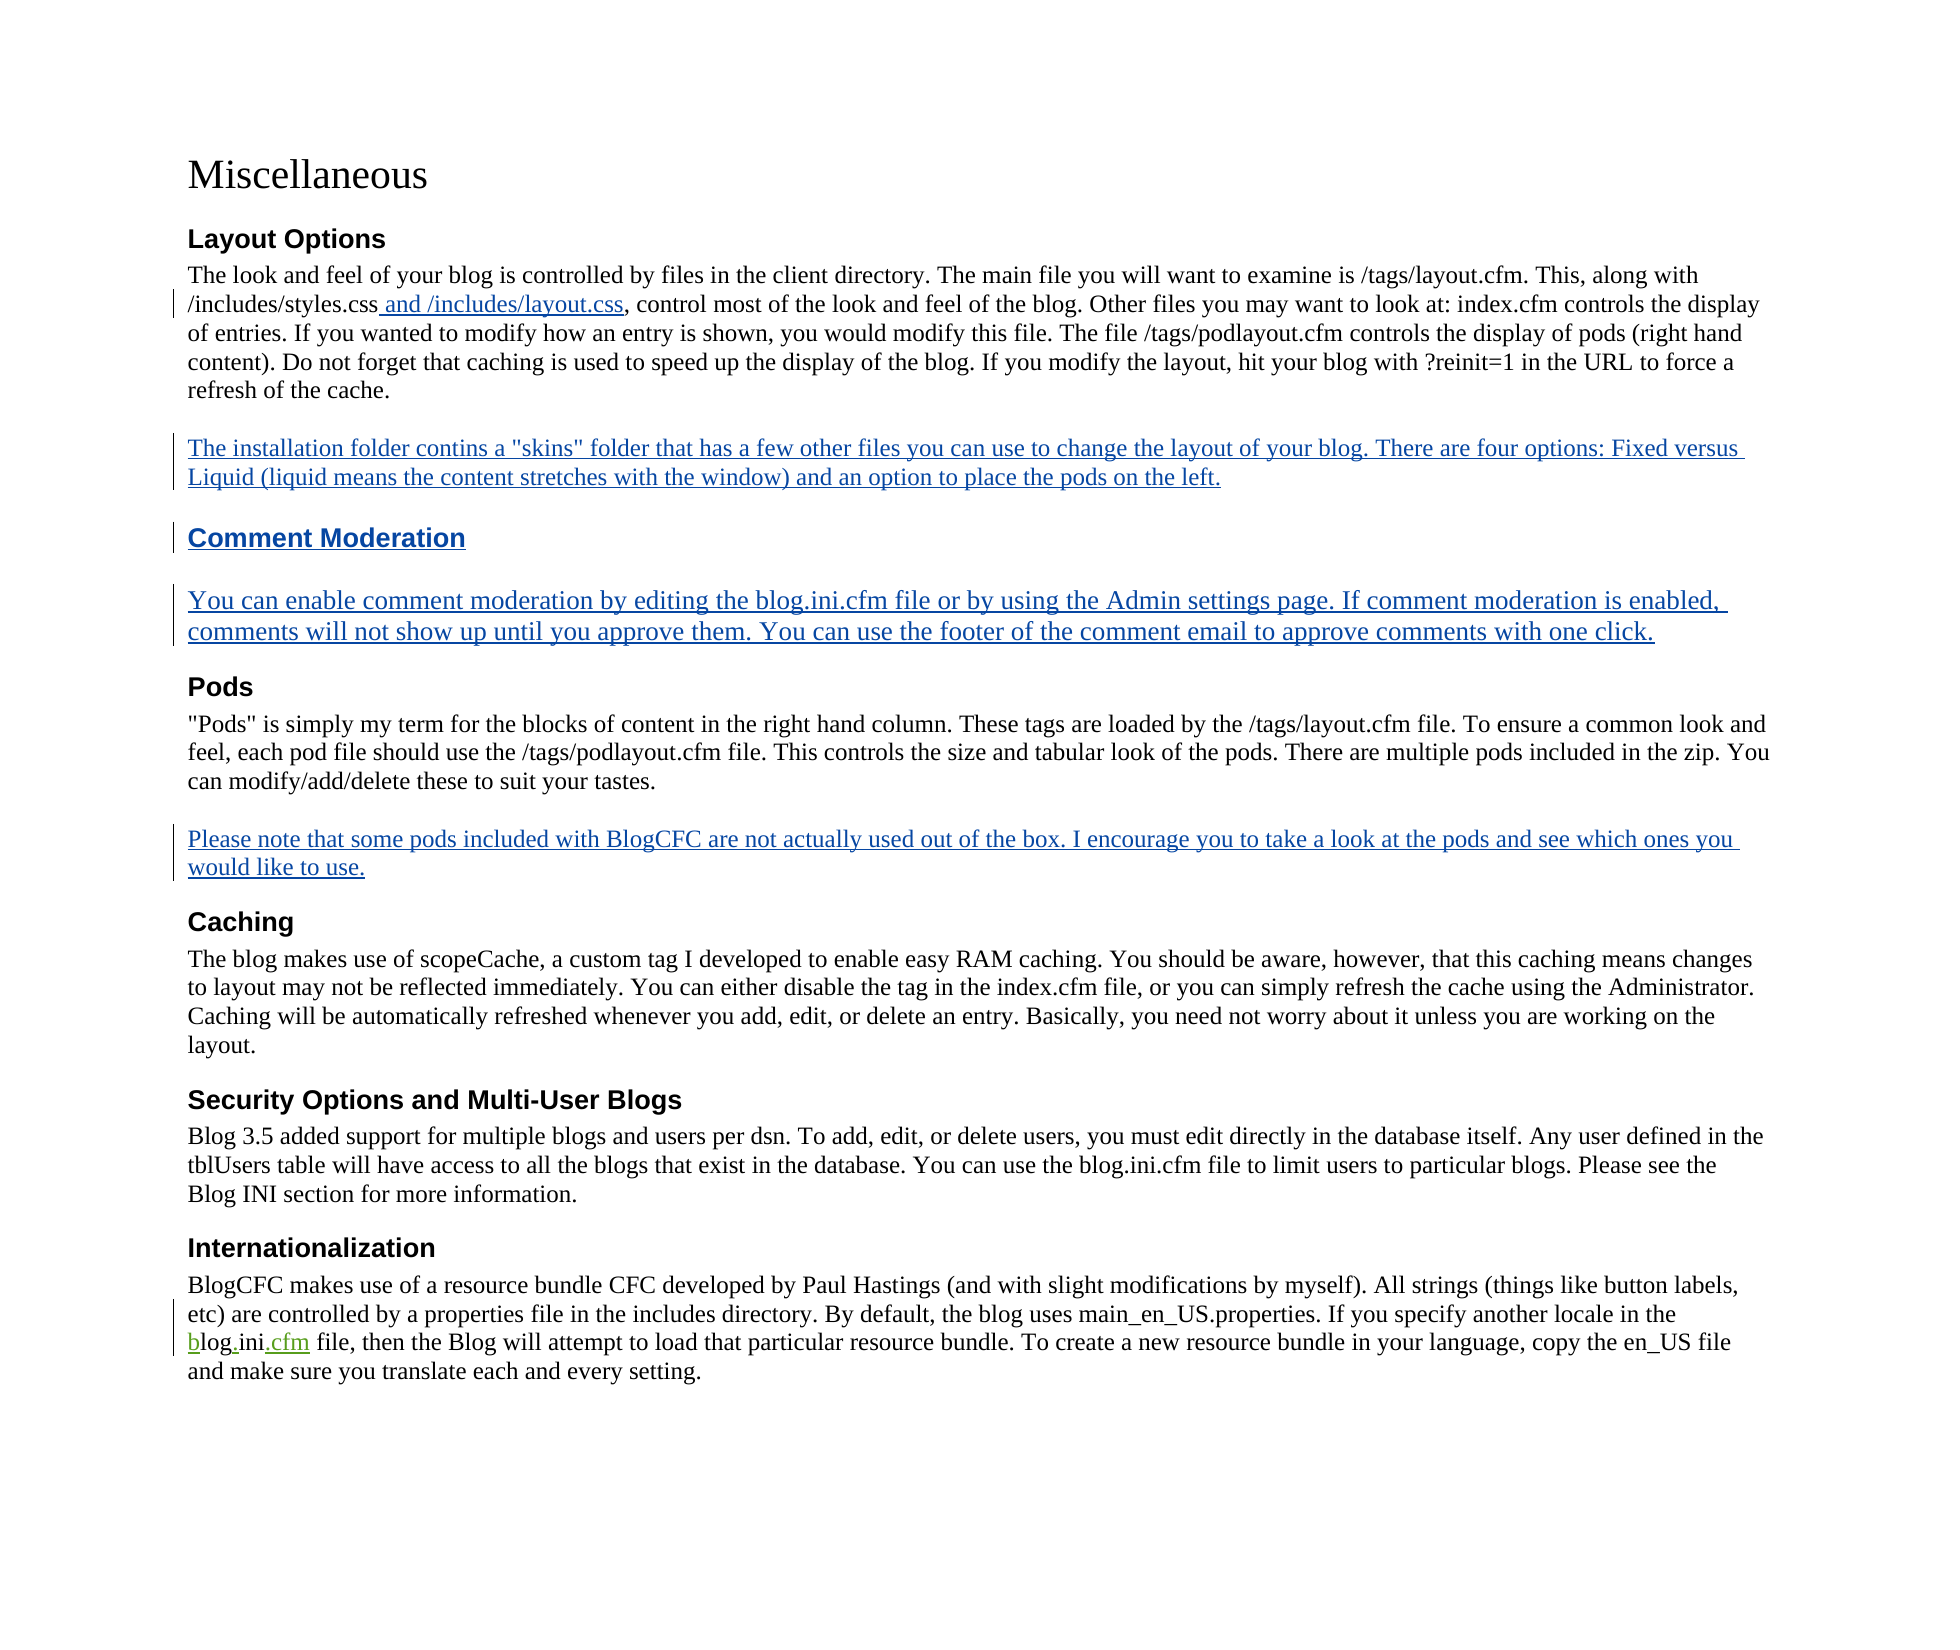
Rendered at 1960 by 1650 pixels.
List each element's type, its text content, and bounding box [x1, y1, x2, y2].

subtitle Security Options and Multi-User Blogs [187, 1084, 1772, 1115]
subtitle Caching [187, 906, 1772, 937]
text The blog makes use of scopeCache, a custom tag I developed to enable easy RAM caching. You should be aware, however, that this caching means changes to layout may not be reflected immediately. You can either disable the tag in the index.cfm file, or you can simply refresh the cache using the Administrator. Caching will be automatically refreshed whenever you add, edit, or delete an entry. Basically, you need not worry about it unless you are working on the layout. [187, 944, 1772, 1059]
text The look and feel of your blog is controlled by files in the client directory. The main file you will want to examine is /tags/layout.cfm. This, along with /includes/styles.css, control most of the look and feel of the blog. Other files you may want to look at: index.cfm controls the display of entries. If you wanted to modify how an entry is shown, you would modify this file. The file /tags/podlayout.cfm controls the display of pods (right hand content). Do not forget that caching is used to speed up the display of the blog. If you modify the layout, hit your blog with ?reinit=1 in the URL to force a refresh of the cache. [187, 260, 1772, 404]
subtitle Layout Options [187, 223, 1772, 254]
subtitle Pods [187, 671, 1772, 702]
text "Pods" is simply my term for the blocks of content in the right hand column. These tags are loaded by the /tags/layout.cfm file. To ensure a common look and feel, each pod file should use the /tags/podlayout.cfm file. This controls the size and tabular look of the pods. There are multiple pods included in the zip. You can modify/add/delete these to suit your tastes. [187, 709, 1772, 795]
subtitle Internationalization [187, 1232, 1772, 1264]
list Miscellaneous [187, 150, 1772, 198]
text BlogCFC makes use of a resource bundle CFC developed by Paul Hastings (and with slight modifications by myself). All strings (things like button labels, etc) are controlled by a properties file in the includes directory. By default, the blog uses main_en_US.properties. If you specify another locale in the logini file, then the Blog will attempt to load that particular resource bundle. To create a new resource bundle in your language, copy the en_US file and make sure you translate each and every setting. [187, 1270, 1772, 1385]
text Blog 3.5 added support for multiple blogs and users per dsn. To add, edit, or delete users, you must edit directly in the database itself. Any user defined in the tblUsers table will have access to all the blogs that exist in the database. You can use the blog.ini.cfm file to limit users to particular blogs. Please see the Blog INI section for more information. [187, 1121, 1772, 1207]
